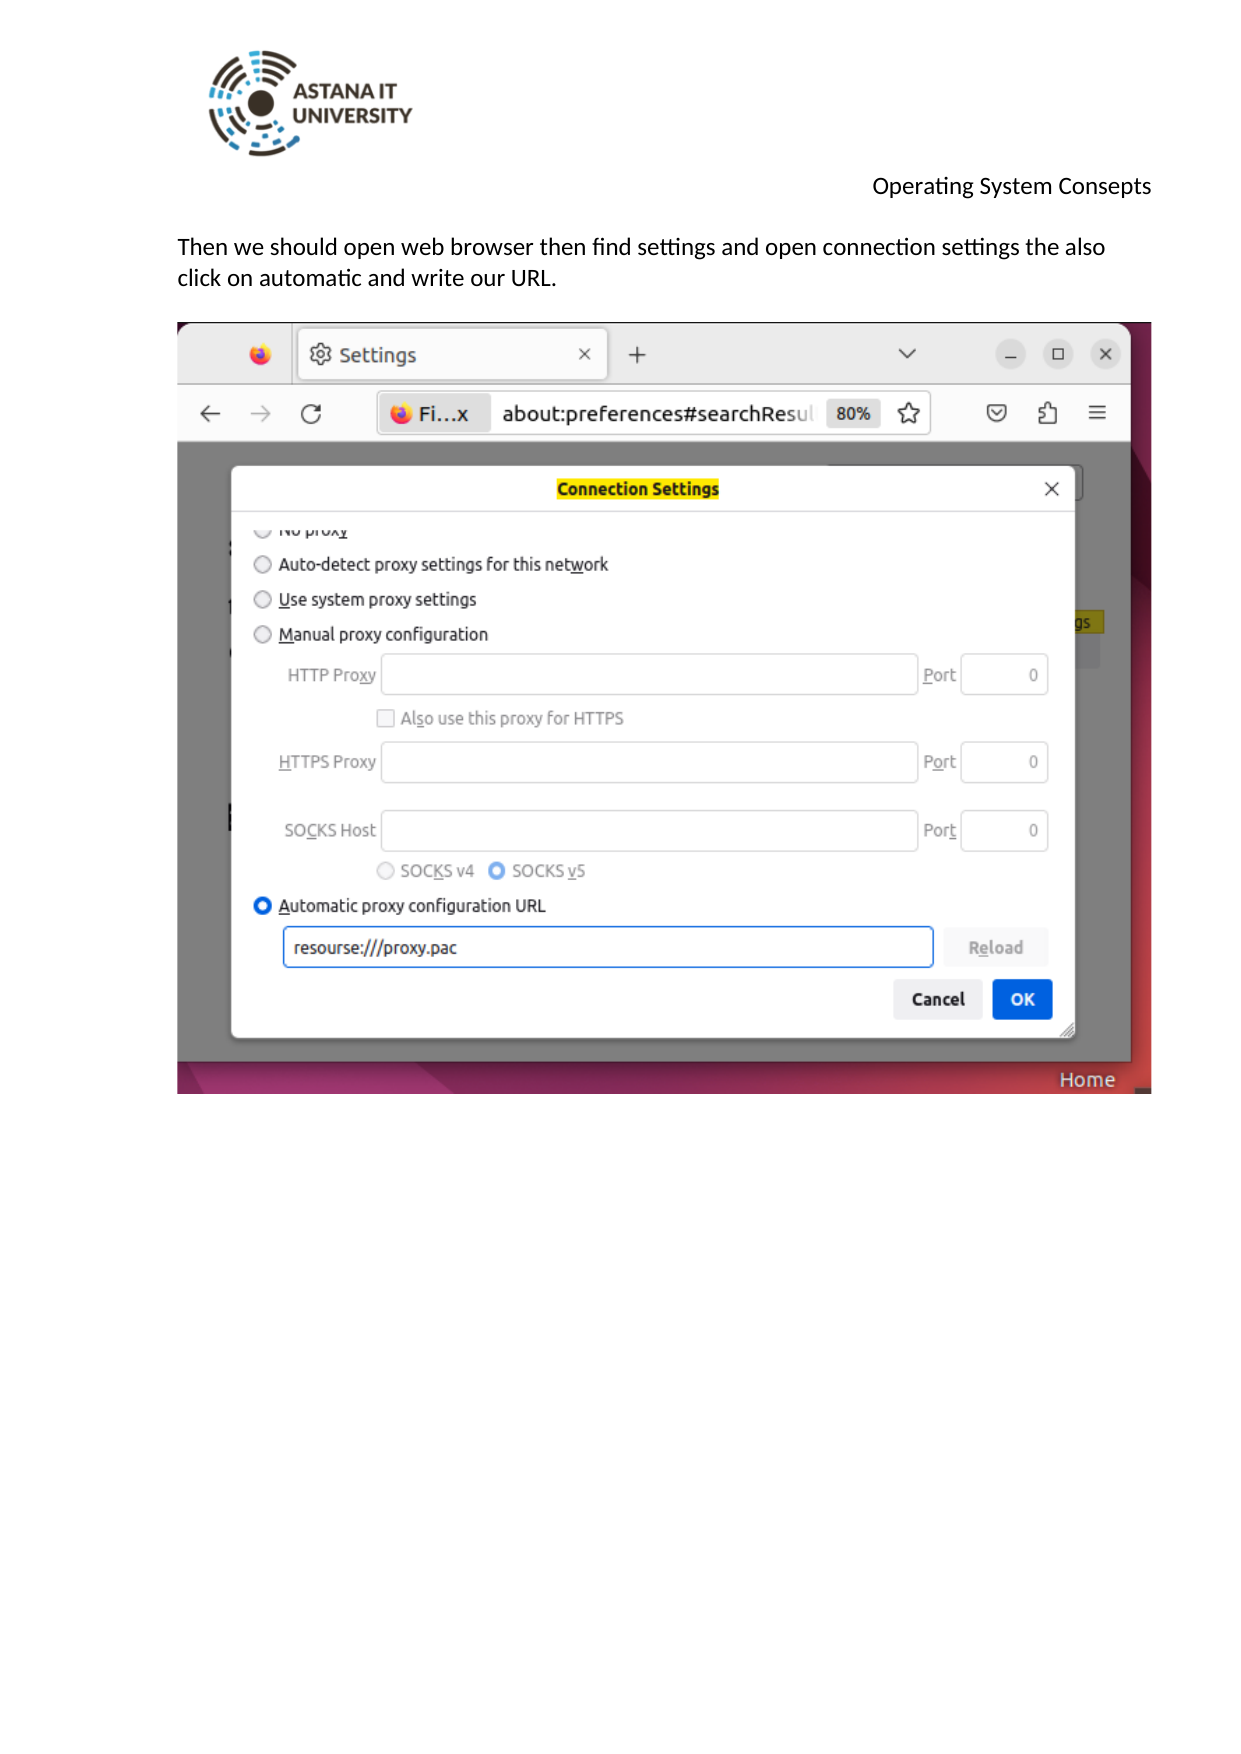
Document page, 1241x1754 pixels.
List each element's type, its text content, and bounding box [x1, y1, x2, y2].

picture [177, 30, 444, 171]
text Then we should open web browser then find settings and open connection settings the also click on automatic and write our URL. [177, 231, 1152, 292]
picture [177, 322, 1152, 1094]
